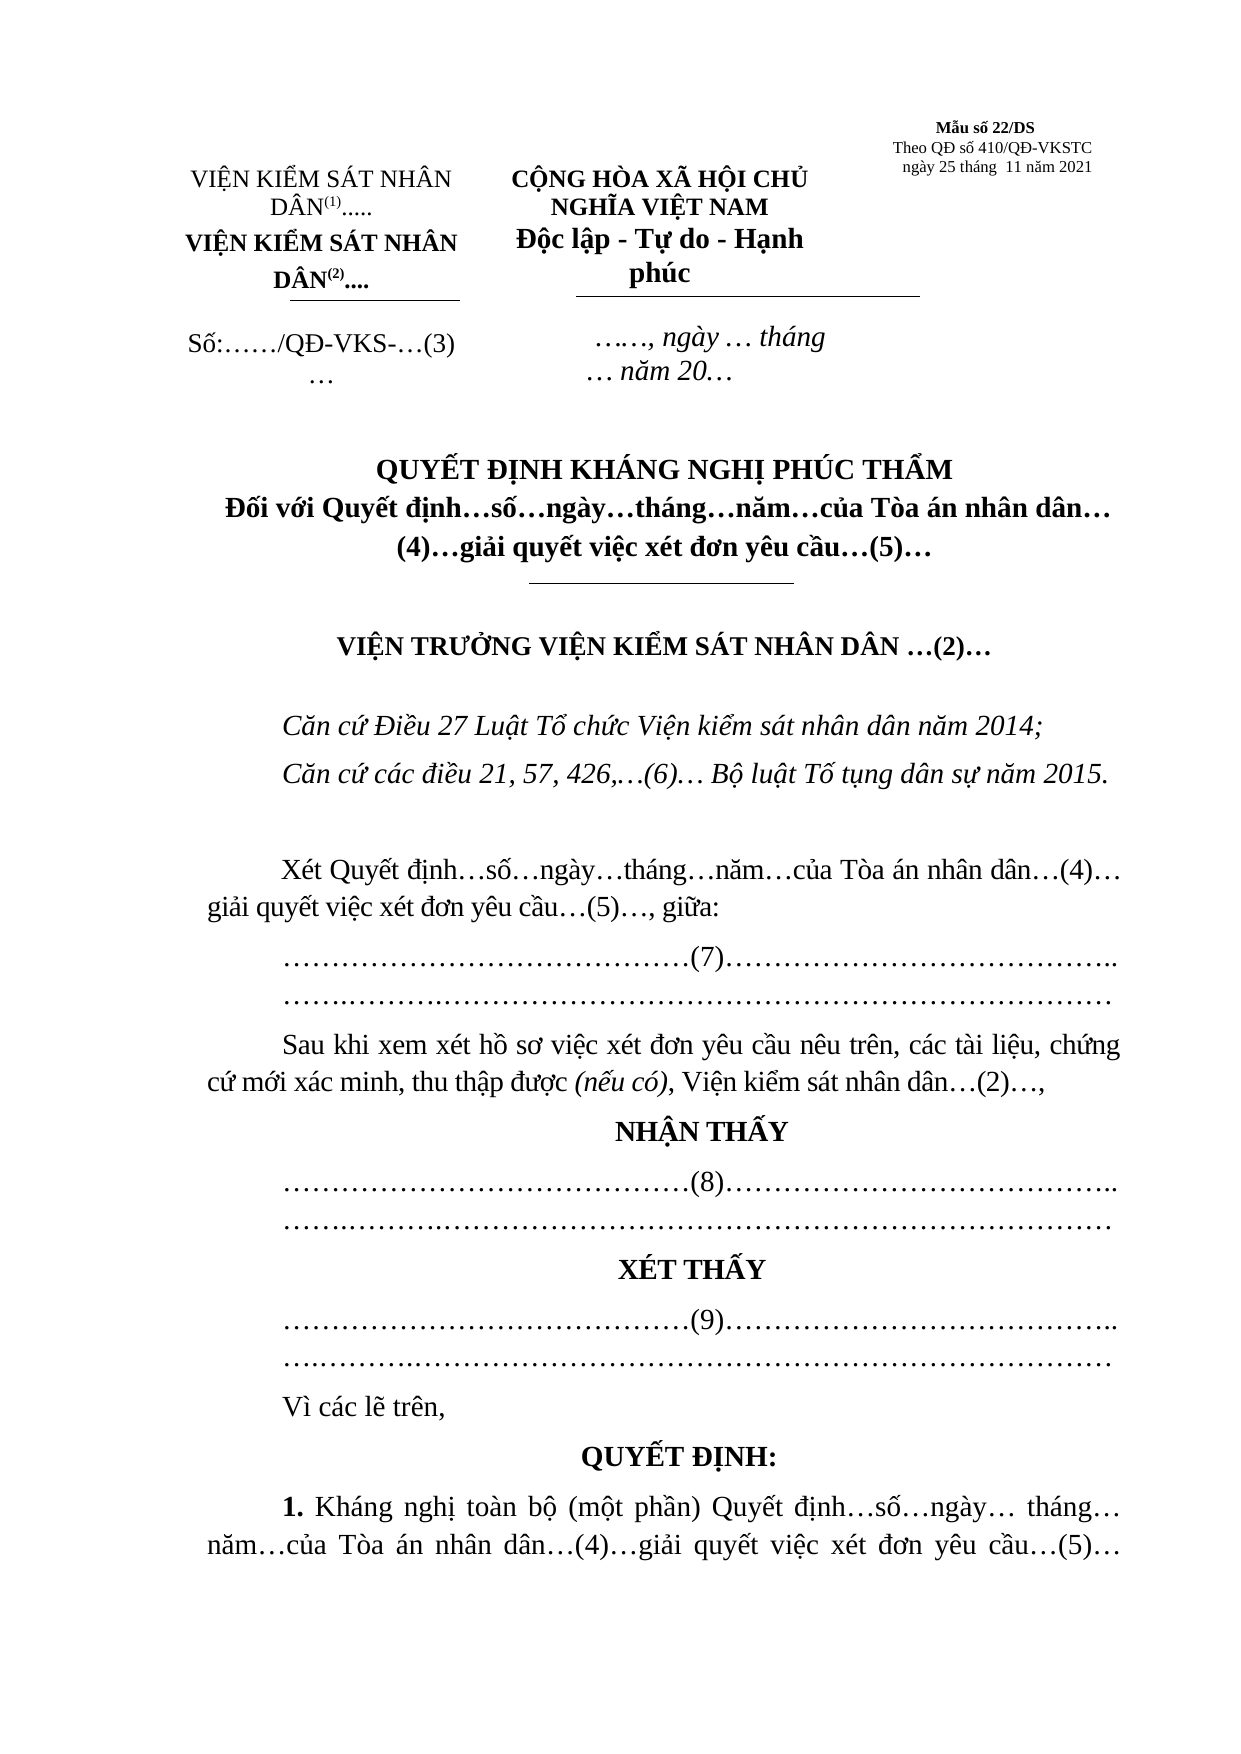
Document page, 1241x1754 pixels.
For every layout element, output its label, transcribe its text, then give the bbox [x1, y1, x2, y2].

table_header VIỆN KIỂM SÁT NHÂN DÂN(1)..... VIỆN KIỂM SÁT NHÂN DÂN(2).... Số:……/QĐ-VKS-…(3)… [171, 164, 471, 421]
text QUYẾT ĐỊNH KHÁNG NGHỊ PHÚC THẨM [207, 452, 1122, 485]
text XÉT THẤY [207, 1249, 1122, 1287]
text VIỆN TRƯỞNG VIỆN KIỂM SÁT NHÂN DÂN …(2)… [207, 630, 1122, 661]
text ……………………………………(7)…………………………………..…….……….…………………………………………………………… [282, 937, 1122, 1012]
table_header CỘNG HÒA XÃ HỘI CHỦ NGHĨA VIỆT NAM Độc lập - Tự do - Hạnh phúc ……, ngày … tháng … năm 20… [471, 164, 848, 421]
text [207, 1487, 1122, 1562]
text ……………………………………(8)…………………………………..…….……….…………………………………………………………… [282, 1162, 1122, 1237]
text Căn cứ Điều 27 Luật Tổ chức Viện kiểm sát nhân dân năm 2014; [207, 707, 1122, 742]
text Xét Quyết định…số…ngày…tháng…năm…của Tòa án nhân dân…(4)… giải quyết việc xét đơn yêu cầu…(5)…, giữa: [207, 849, 1122, 924]
text Sau khi xem xét hồ sơ việc xét đơn yêu cầu nêu trên, các tài liệu, chứng cứ mới xác minh, thu thập được (nếu có), Viện kiểm sát nhân dân…(2)…, [207, 1024, 1122, 1099]
text ……………………………………(9)…………………………………..….……….……………………………………………………………… [282, 1299, 1122, 1374]
text QUYẾT ĐỊNH: [207, 1437, 1122, 1474]
text NHẬN THẤY [207, 1112, 1122, 1149]
table_header Mẫu số 22/DS Theo QĐ số 410/QĐ-VKSTC ngày 25 tháng 11 năm 2021 [867, 118, 1103, 195]
text Đối với Quyết định…số…ngày…tháng…năm…của Tòa án nhân dân…(4)…giải quyết việc xét đơn yêu cầu…(5)… [207, 490, 1122, 562]
text Căn cứ các điều 21, 57, 426,…(6)… Bộ luật Tố tụng dân sự năm 2015. [281, 755, 1122, 790]
text Vì các lẽ trên, [207, 1387, 1122, 1424]
